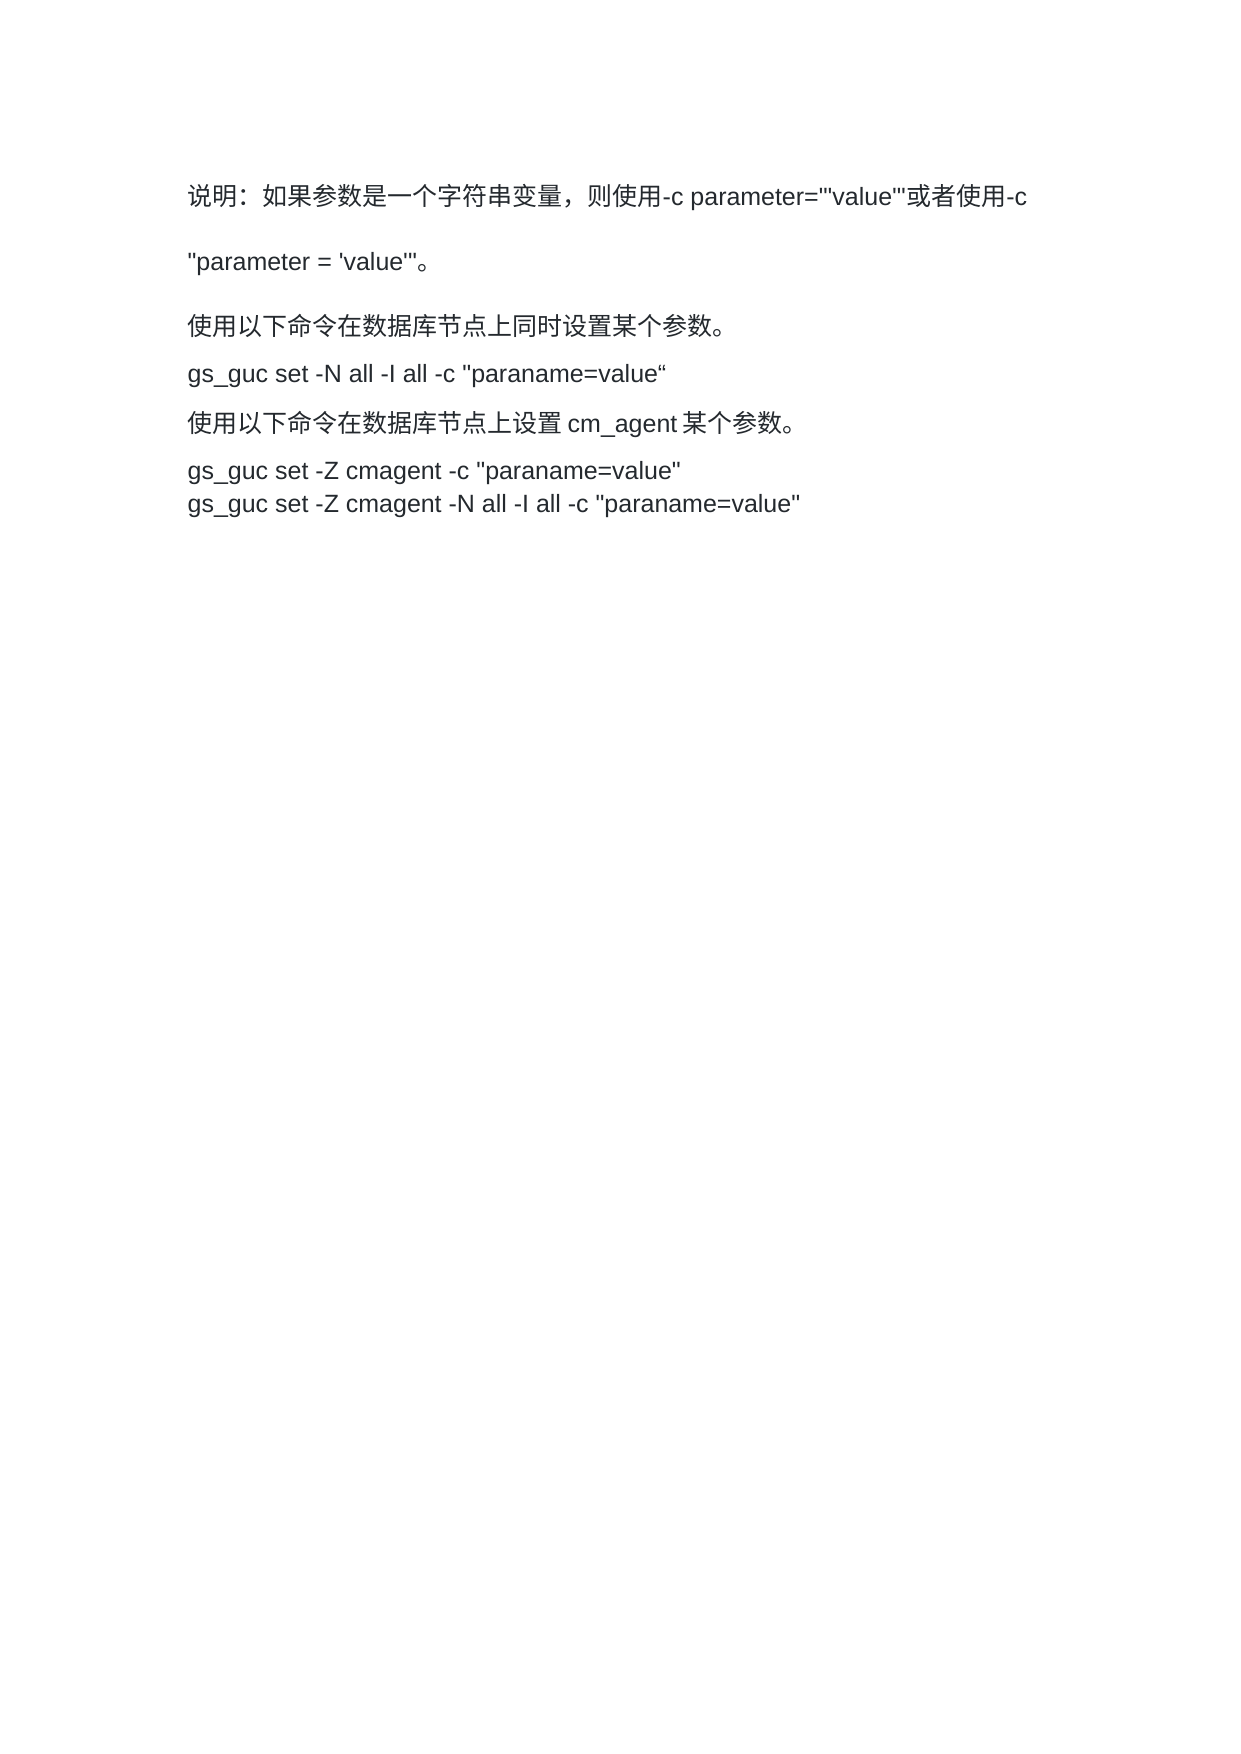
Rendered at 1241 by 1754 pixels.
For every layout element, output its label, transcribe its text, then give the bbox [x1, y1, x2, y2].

text 使用以下命令在数据库节点上设置cm_agent某个参数。 [187, 389, 1053, 454]
text gs_guc set -N all -I all -c "paraname=value“ [187, 357, 1053, 389]
text 使用以下命令在数据库节点上同时设置某个参数。 [187, 292, 1053, 357]
text gs_guc set -Z cmagent -N all -I all -c "paraname=value" [187, 487, 1053, 519]
text gs_guc set -Z cmagent -c "paraname=value" [187, 454, 1053, 487]
text 说明：如果参数是一个字符串变量，则使用-c parameter="'value'"或者使用-c "parameter = 'value'"。 [187, 162, 1053, 292]
